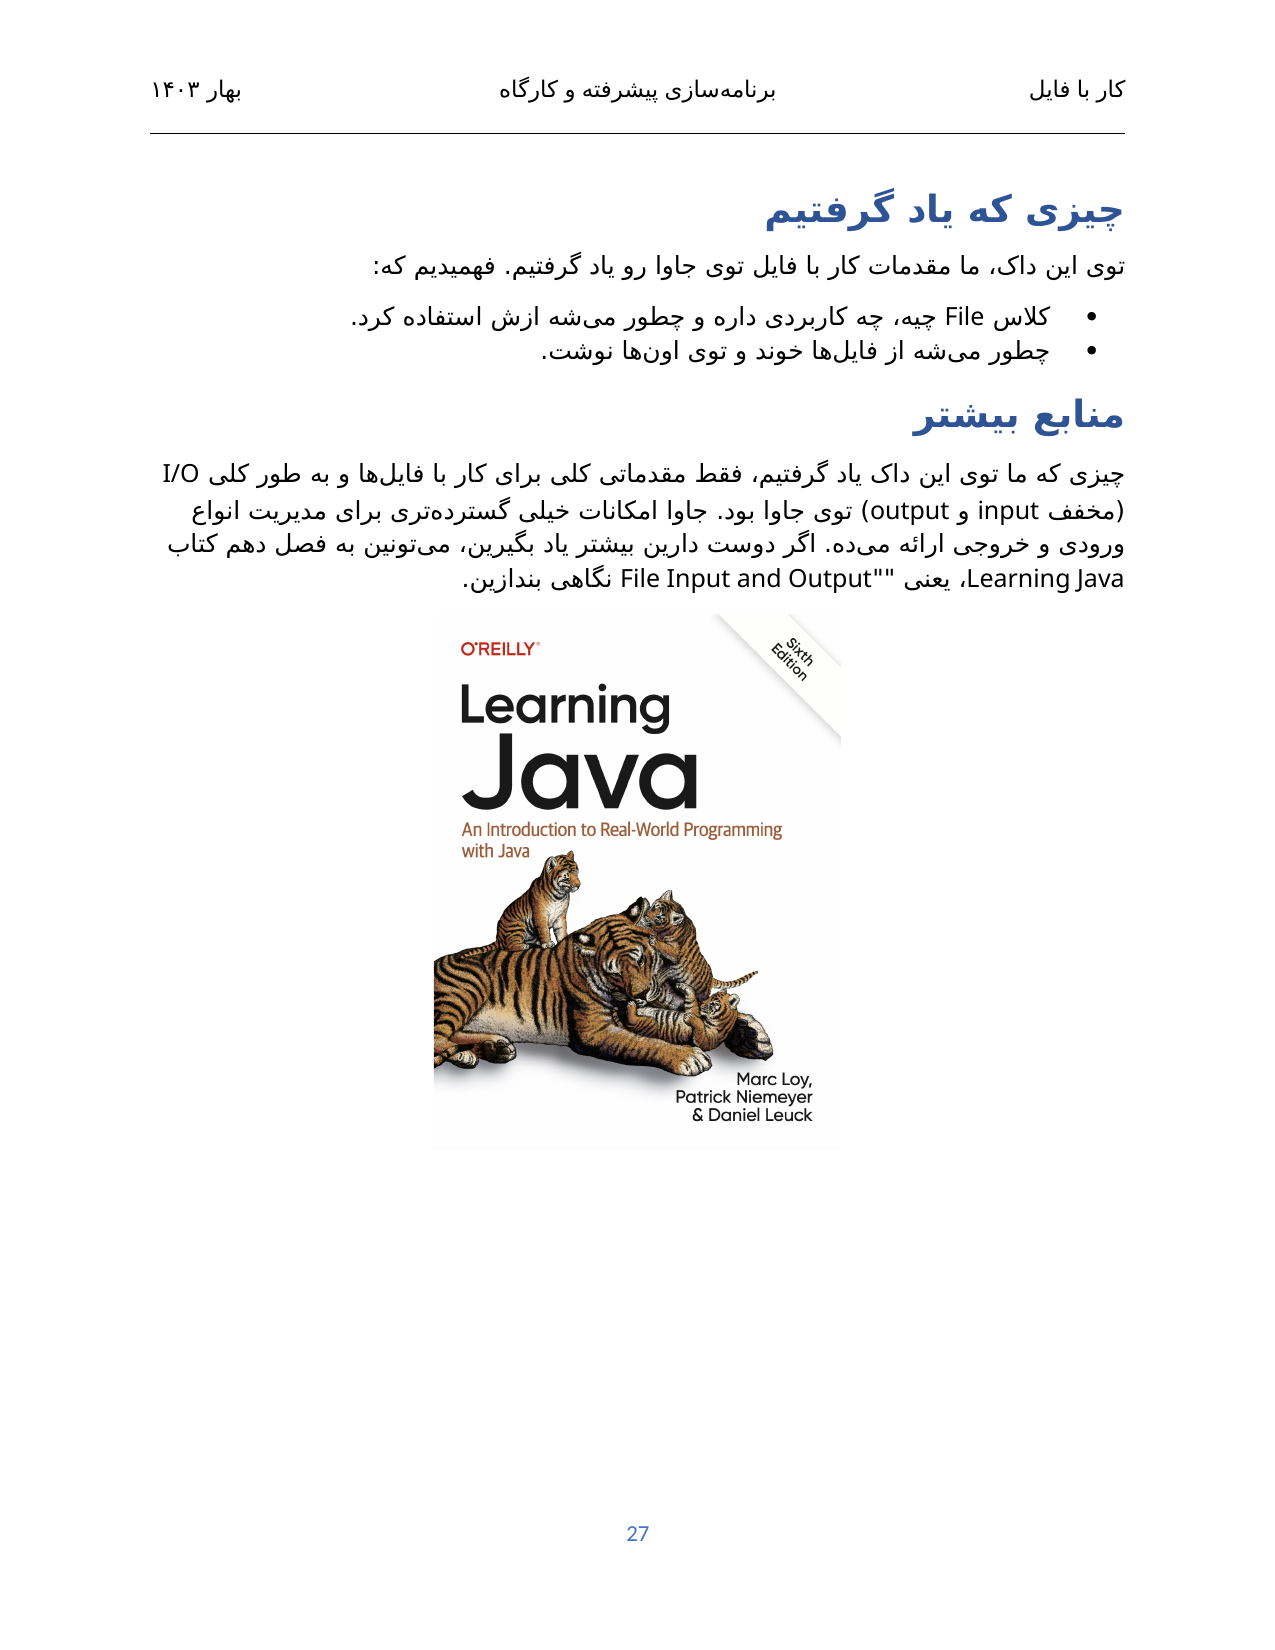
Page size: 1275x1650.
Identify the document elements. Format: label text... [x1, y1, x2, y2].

list کلاس File چیه، چه کاربردی داره و چطور می‌شه ازش استفاده کرد. [150, 299, 1087, 333]
list چطور می‌شه از فایل‌ها خوند و توی اون‌ها نوشت. [150, 336, 1087, 365]
text چیزی که ما توی این داک یاد گرفتیم، فقط مقدماتی کلی برای کار با فایل‌ها و به طور کلی I/O (مخفف input و output) توی جاوا بود. جاوا امکانات خیلی گسترده‌‌تری برای مدیریت انواع ورودی و خروجی ارائه می‌ده. اگر دوست دارین بیشتر یاد بگیرین، می‌تونین به فصل دهم کتاب Learning Java، یعنی ""File Input and Output نگاهی بندازین. [150, 456, 1125, 595]
text توی این داک، ما مقدمات کار با فایل توی جاوا رو یاد گرفتیم. فهمیدیم که: [150, 251, 1125, 280]
picture [433, 614, 841, 1149]
text منابع بیشتر [150, 392, 1125, 436]
text چیزی که یاد گرفتیم [150, 187, 1125, 231]
